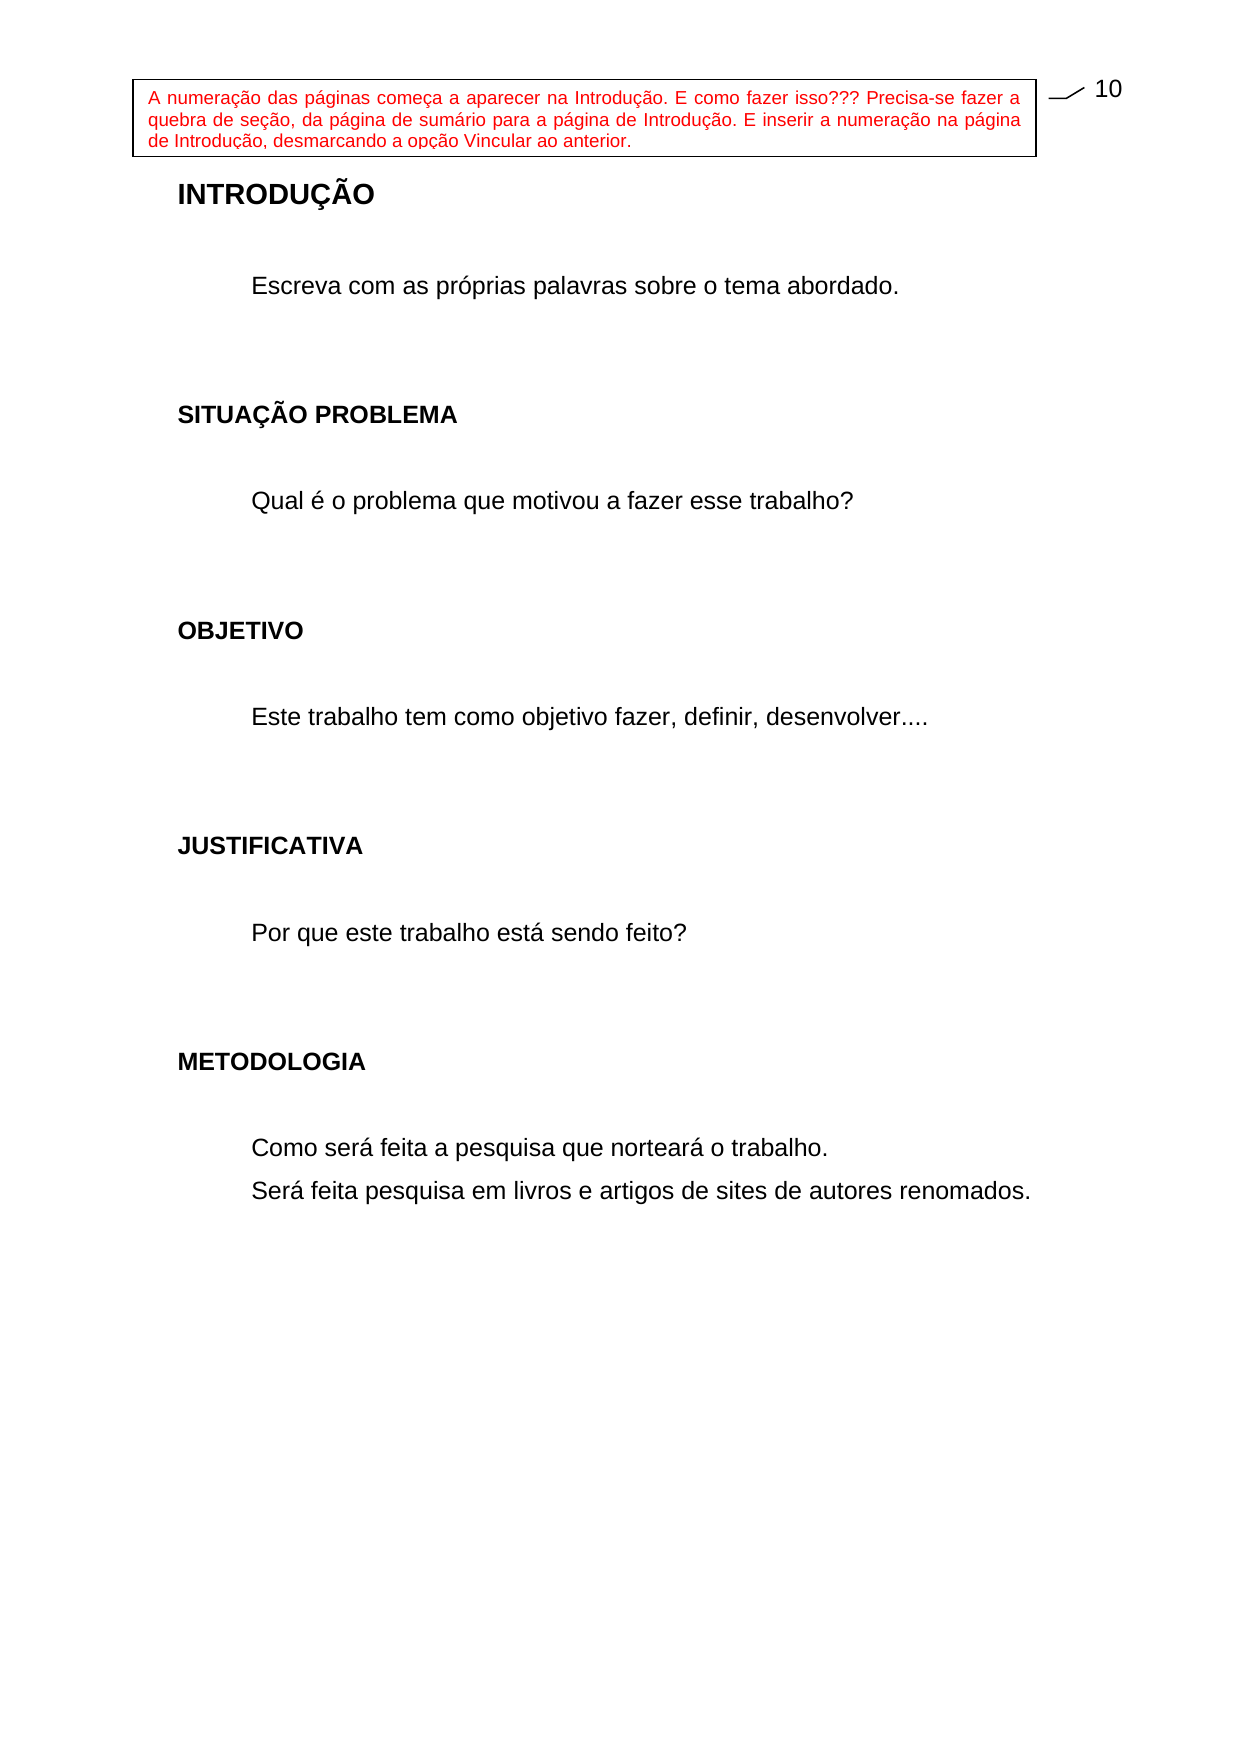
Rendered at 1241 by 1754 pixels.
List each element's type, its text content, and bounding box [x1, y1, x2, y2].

subtitle INTRODUÇÃO [177, 177, 1122, 211]
subtitle OBJETIVO [177, 616, 1122, 644]
subtitle JUSTIFICATIVA [177, 831, 1122, 860]
text Como será feita a pesquisa que norteará o trabalho. [177, 1133, 1122, 1162]
text Será feita pesquisa em livros e artigos de sites de autores renomados. [177, 1176, 1122, 1205]
text Este trabalho tem como objetivo fazer, definir, desenvolver.... [177, 702, 1122, 731]
subtitle METODOLOGIA [177, 1047, 1122, 1076]
subtitle SITUAÇÃO PROBLEMA [177, 400, 1122, 429]
text Qual é o problema que motivou a fazer esse trabalho? [177, 486, 1122, 515]
text Escreva com as próprias palavras sobre o tema abordado. [177, 271, 1122, 299]
text Por que este trabalho está sendo feito? [177, 917, 1122, 946]
